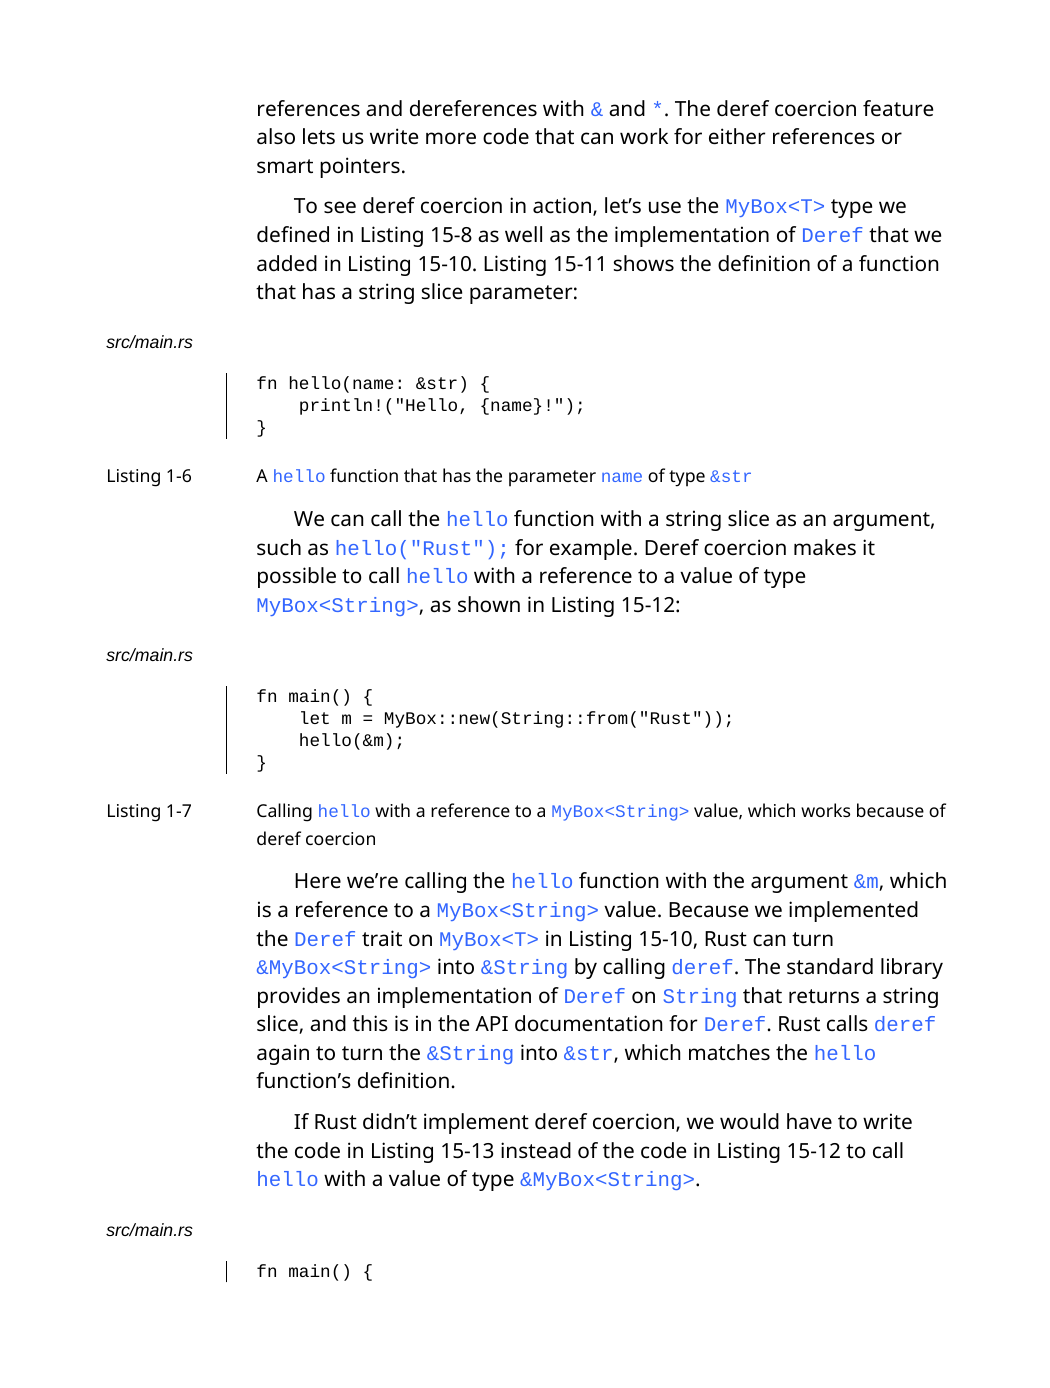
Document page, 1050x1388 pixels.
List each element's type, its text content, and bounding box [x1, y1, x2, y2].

text src/main.rs [106, 331, 950, 352]
text We can call the hello function with a string slice as an argument, such as hello("Rust"); for example. Deref coercion makes it possible to call hello with a reference to a value of type MyBox<String>, as shown in Listing 15-12: [256, 504, 950, 618]
text fn main() { [227, 1261, 950, 1282]
text println!("Hello, {name}!"); [227, 395, 950, 417]
text fn main() { [227, 686, 950, 708]
text let m = MyBox::new(String::from("Rust")); [227, 708, 950, 730]
text To see deref coercion in action, let’s use the MyBox<T> type we defined in Listing 15-8 as well as the implementation of Deref that we added in Listing 15-10. Listing 15-11 shows the definition of a function that has a string slice parameter: [256, 192, 950, 306]
list A hello function that has the parameter name of type &str [106, 464, 950, 488]
text Here we’re calling the hello function with the argument &m, which is a reference to a MyBox<String> value. Because we implemented the Deref trait on MyBox<T> in Listing 15-10, Rust can turn &MyBox<String> into &String by calling deref. The standard library provides an implementation of Deref on String that returns a string slice, and this is in the API documentation for Deref. Rust calls deref again to turn the &String into &str, which matches the hello function’s definition. [256, 867, 950, 1095]
list Calling hello with a reference to a MyBox<String> value, which works because of deref coercion [106, 799, 950, 851]
text } [227, 417, 950, 439]
text src/main.rs [106, 1218, 950, 1240]
text If Rust didn’t implement deref coercion, we would have to write the code in Listing 15-13 instead of the code in Listing 15-12 to call hello with a value of type &MyBox<String>. [256, 1107, 950, 1193]
text src/main.rs [106, 643, 950, 665]
text } [227, 752, 950, 774]
text fn hello(name: &str) { [227, 373, 950, 395]
text hello(&m); [227, 730, 950, 752]
